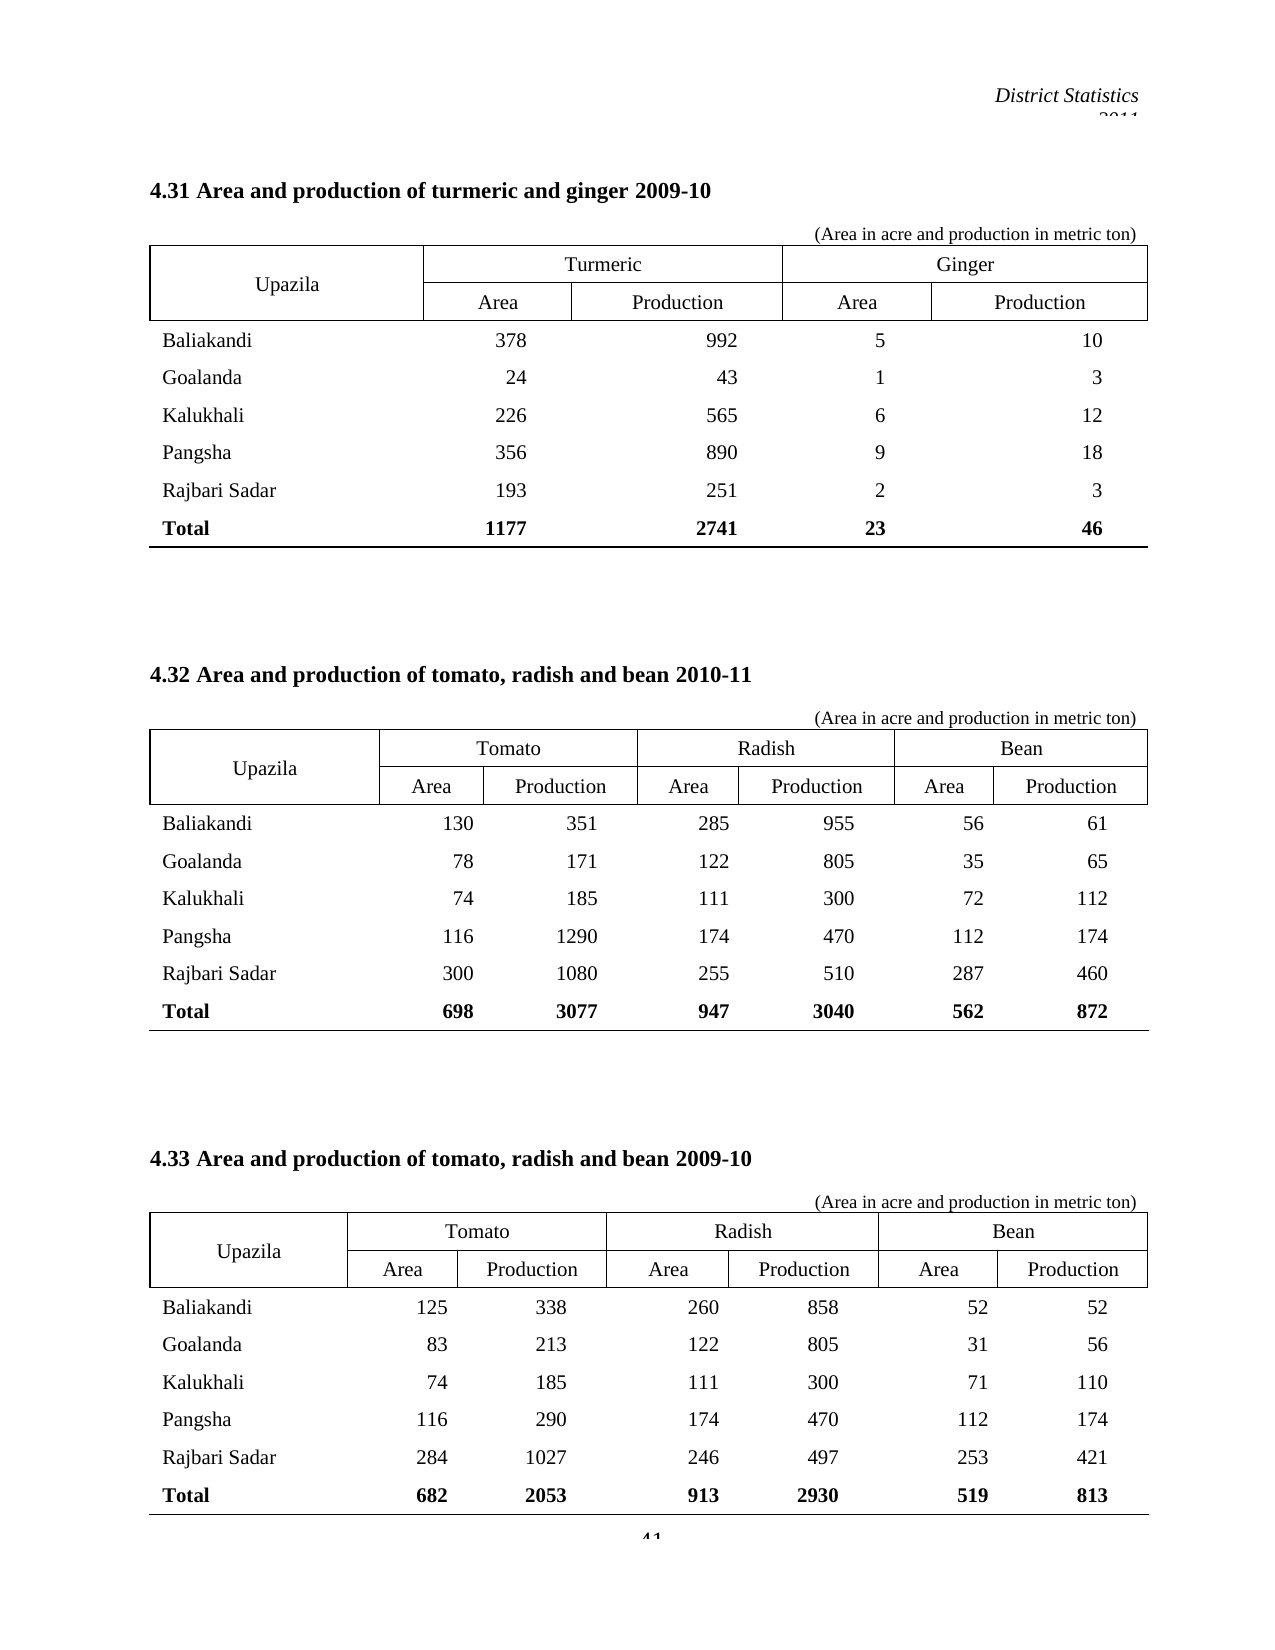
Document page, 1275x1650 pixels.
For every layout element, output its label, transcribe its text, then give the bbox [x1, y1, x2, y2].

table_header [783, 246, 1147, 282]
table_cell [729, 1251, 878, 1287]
text (Area in acre and production in metric ton) [814, 1191, 1179, 1212]
text (Area in acre and production in metric ton) [814, 223, 1179, 245]
list Area and production of tomato, radish and bean 2009-10 [150, 1145, 756, 1171]
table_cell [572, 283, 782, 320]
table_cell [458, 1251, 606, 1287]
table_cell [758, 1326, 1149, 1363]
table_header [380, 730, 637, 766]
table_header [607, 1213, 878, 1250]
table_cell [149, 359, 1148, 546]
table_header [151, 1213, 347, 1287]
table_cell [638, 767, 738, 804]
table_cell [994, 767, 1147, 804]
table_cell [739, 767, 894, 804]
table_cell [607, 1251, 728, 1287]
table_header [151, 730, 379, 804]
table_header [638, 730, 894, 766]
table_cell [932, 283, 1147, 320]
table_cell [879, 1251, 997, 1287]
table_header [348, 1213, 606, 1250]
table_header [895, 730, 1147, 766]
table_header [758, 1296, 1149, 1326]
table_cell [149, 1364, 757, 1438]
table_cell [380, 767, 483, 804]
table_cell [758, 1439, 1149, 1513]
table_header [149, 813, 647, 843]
list Area and production of tomato, radish and bean 2010-11 [150, 661, 756, 688]
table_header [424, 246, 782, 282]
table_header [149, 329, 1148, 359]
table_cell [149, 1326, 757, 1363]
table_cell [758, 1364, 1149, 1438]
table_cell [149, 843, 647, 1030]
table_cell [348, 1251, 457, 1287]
list Area and production of turmeric and ginger 2009-10 [150, 177, 715, 204]
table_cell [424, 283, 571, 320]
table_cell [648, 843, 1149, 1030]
text (Area in acre and production in metric ton) [814, 707, 1179, 729]
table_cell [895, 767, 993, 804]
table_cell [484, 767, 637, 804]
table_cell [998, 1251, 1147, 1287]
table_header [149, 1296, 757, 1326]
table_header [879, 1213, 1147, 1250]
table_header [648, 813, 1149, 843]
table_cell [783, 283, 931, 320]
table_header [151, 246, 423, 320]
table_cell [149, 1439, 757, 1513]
